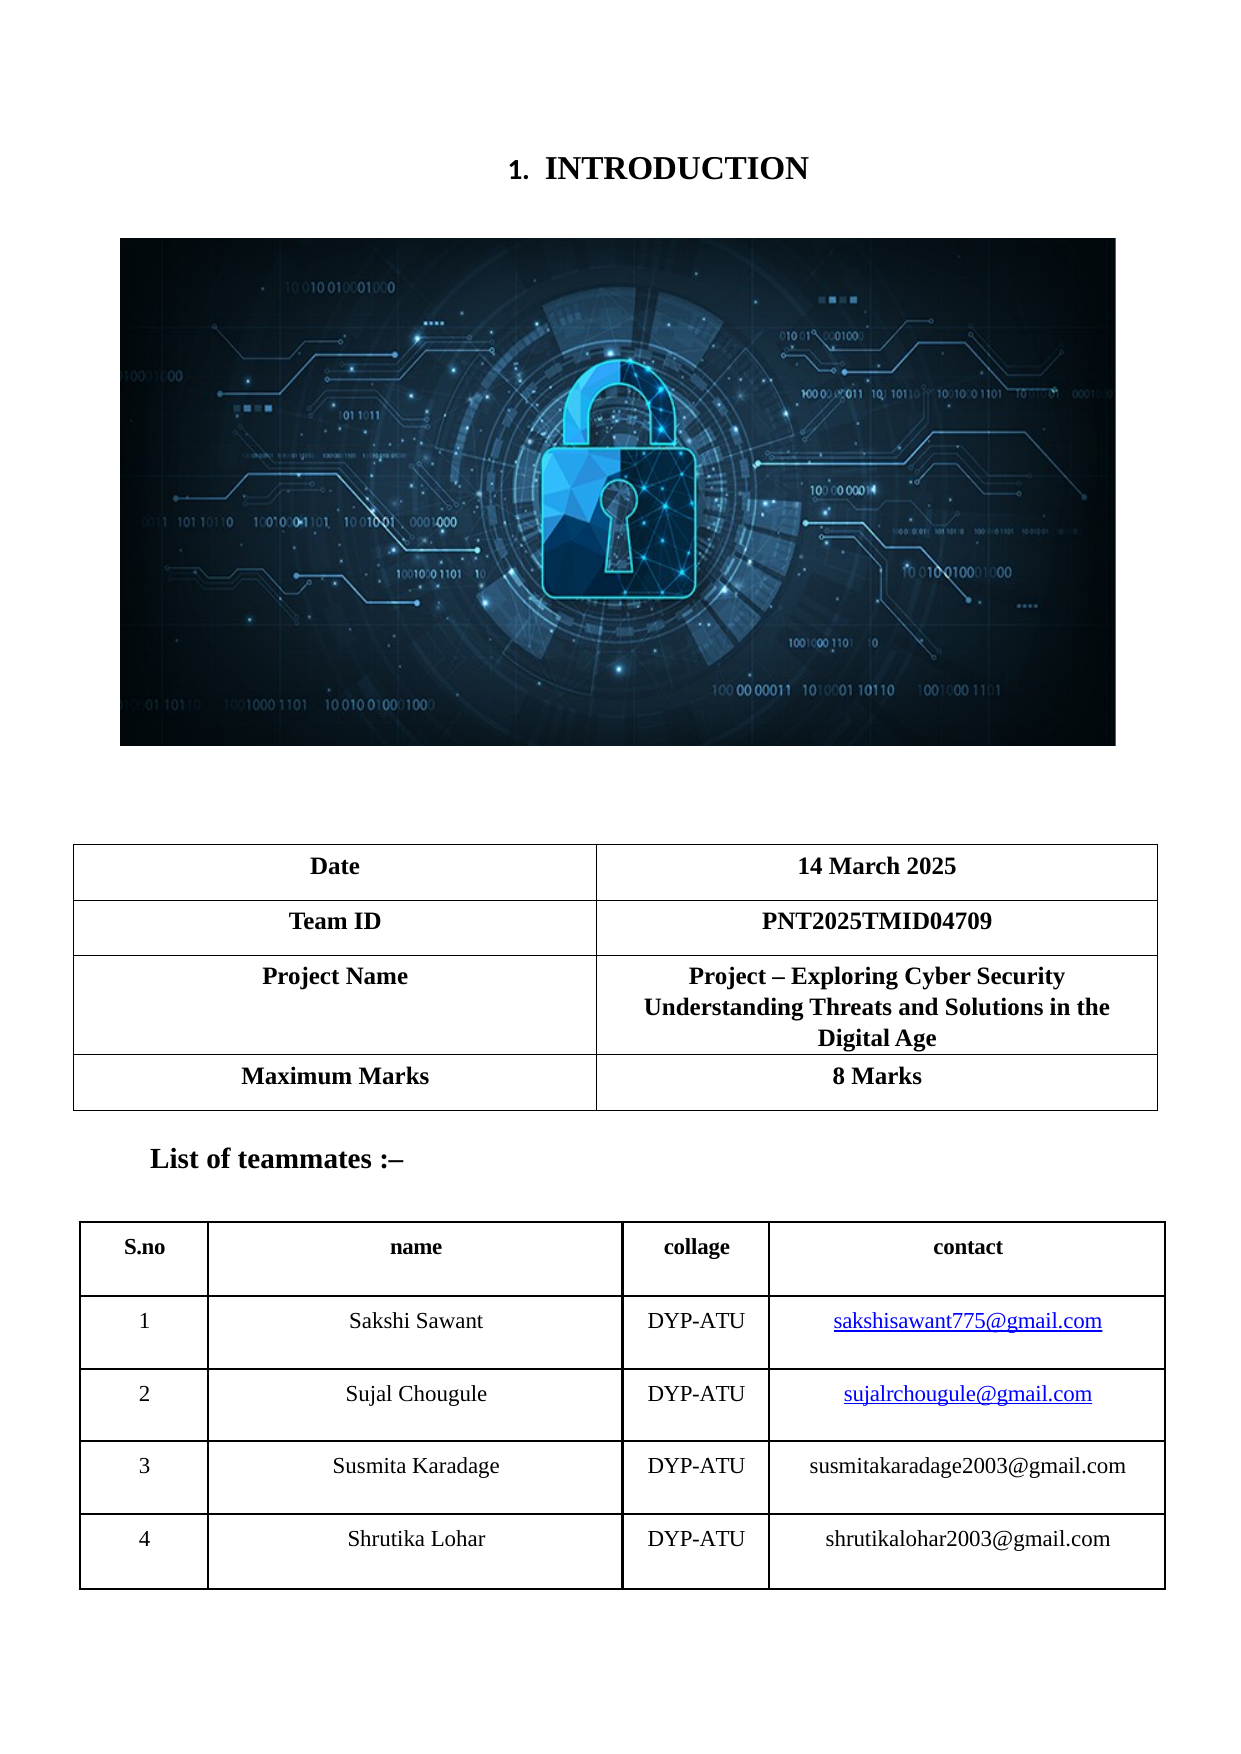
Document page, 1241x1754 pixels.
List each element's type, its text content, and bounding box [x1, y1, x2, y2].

table_cell sujalrchougule@gmail.com [770, 1370, 1164, 1440]
text List of teammates :– [150, 1141, 1166, 1175]
table_cell DYP-ATU [624, 1297, 768, 1367]
picture [120, 238, 1116, 746]
table_header 14 March 2025 [597, 845, 1157, 900]
table_cell DYP-ATU [624, 1515, 768, 1588]
table_cell Project Name [74, 956, 596, 1054]
table_cell shrutikalohar2003@gmail.com [770, 1515, 1164, 1588]
table_cell Maximum Marks [74, 1055, 596, 1110]
table_cell 8 Marks [597, 1055, 1157, 1110]
table_cell DYP-ATU [624, 1370, 768, 1440]
table_header collage [624, 1223, 768, 1295]
table_cell Sujal Chougule [209, 1370, 621, 1440]
table_cell 1 [81, 1297, 207, 1367]
table_header Date [74, 845, 596, 900]
table_cell PNT2025TMID04709 [597, 901, 1157, 954]
table_cell DYP-ATU [624, 1442, 768, 1512]
table_cell Project – Exploring Cyber Security Understanding Threats and Solutions in the Digital Age [597, 956, 1157, 1054]
table_header name [209, 1223, 621, 1295]
table_cell 3 [81, 1442, 207, 1512]
table_cell Team ID [74, 901, 596, 954]
table_cell susmitakaradage2003@gmail.com [770, 1442, 1164, 1512]
table_cell Susmita Karadage [209, 1442, 621, 1512]
table_cell Shrutika Lohar [209, 1515, 621, 1588]
table_cell 2 [81, 1370, 207, 1440]
table_cell sakshisawant775@gmail.com [770, 1297, 1164, 1367]
table_header S.no [81, 1223, 207, 1295]
table_header contact [770, 1223, 1164, 1295]
table_cell Sakshi Sawant [209, 1297, 621, 1367]
subtitle INTRODUCTION [150, 148, 1166, 187]
table_cell 4 [81, 1515, 207, 1588]
